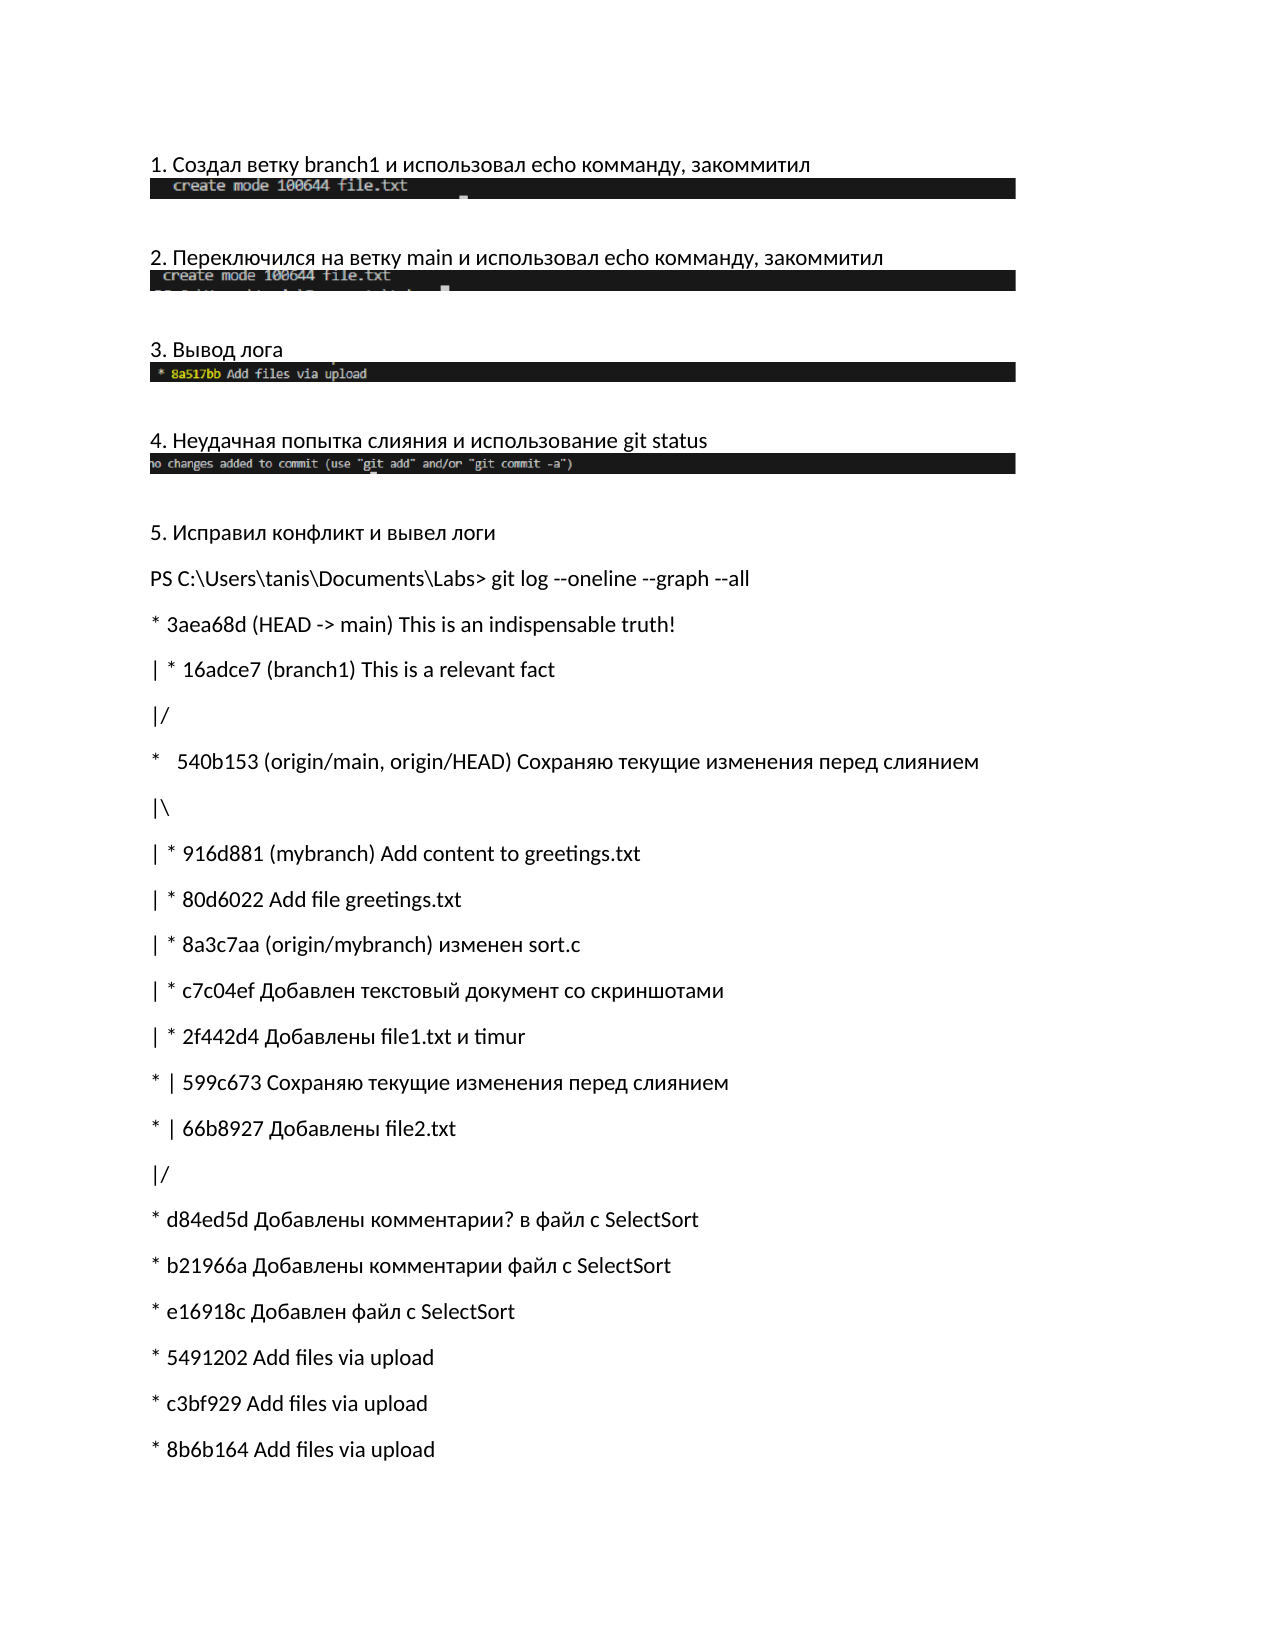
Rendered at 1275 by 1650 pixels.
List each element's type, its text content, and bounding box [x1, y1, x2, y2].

text * | 66b8927 Добавлены file2.txt [150, 1116, 1125, 1141]
text |\ [150, 795, 1125, 820]
text * 3aea68d (HEAD -> main) This is an indispensable truth! [150, 612, 1125, 637]
text | * c7c04ef Добавлен текстовый документ со скриншотами [150, 979, 1125, 1004]
text | * 80d6022 Add file greetings.txt [150, 887, 1125, 912]
text 1. Создал ветку branch1 и использовал echo комманду, закоммитил [150, 150, 1125, 179]
text | * 916d881 (mybranch) Add content to greetings.txt [150, 841, 1125, 866]
text 4. Неудачная попытка слияния и использование git status [150, 429, 1125, 454]
text * 540b153 (origin/main, origin/HEAD) Сохраняю текущие изменения перед слиянием [150, 749, 1125, 774]
text | * 8a3c7aa (origin/mybranch) изменен sort.c [150, 933, 1125, 958]
text PS C:\Users\tanis\Documents\Labs> git log --oneline --graph --all [150, 566, 1125, 591]
text | * 2f442d4 Добавлены file1.txt и timur [150, 1024, 1125, 1049]
text * d84ed5d Добавлены комментарии? в файл с SelectSort [150, 1208, 1125, 1233]
text 3. Вывод лога [150, 337, 1125, 362]
text * e16918c Добавлен файл с SelectSort [150, 1299, 1125, 1324]
text | * 16adce7 (branch1) This is a relevant fact [150, 658, 1125, 683]
text 2. Переключился на ветку main и использовал echo комманду, закоммитил [150, 245, 1125, 270]
text 5. Исправил конфликт и вывел логи [150, 520, 1125, 545]
text |/ [150, 1162, 1125, 1187]
text * c3bf929 Add files via upload [150, 1391, 1125, 1416]
text |/ [150, 704, 1125, 729]
text * b21966a Добавлены комментарии файл с SelectSort [150, 1254, 1125, 1279]
text * 8b6b164 Add files via upload [150, 1437, 1125, 1462]
text * | 599c673 Сохраняю текущие изменения перед слиянием [150, 1070, 1125, 1095]
text * 5491202 Add files via upload [150, 1345, 1125, 1370]
